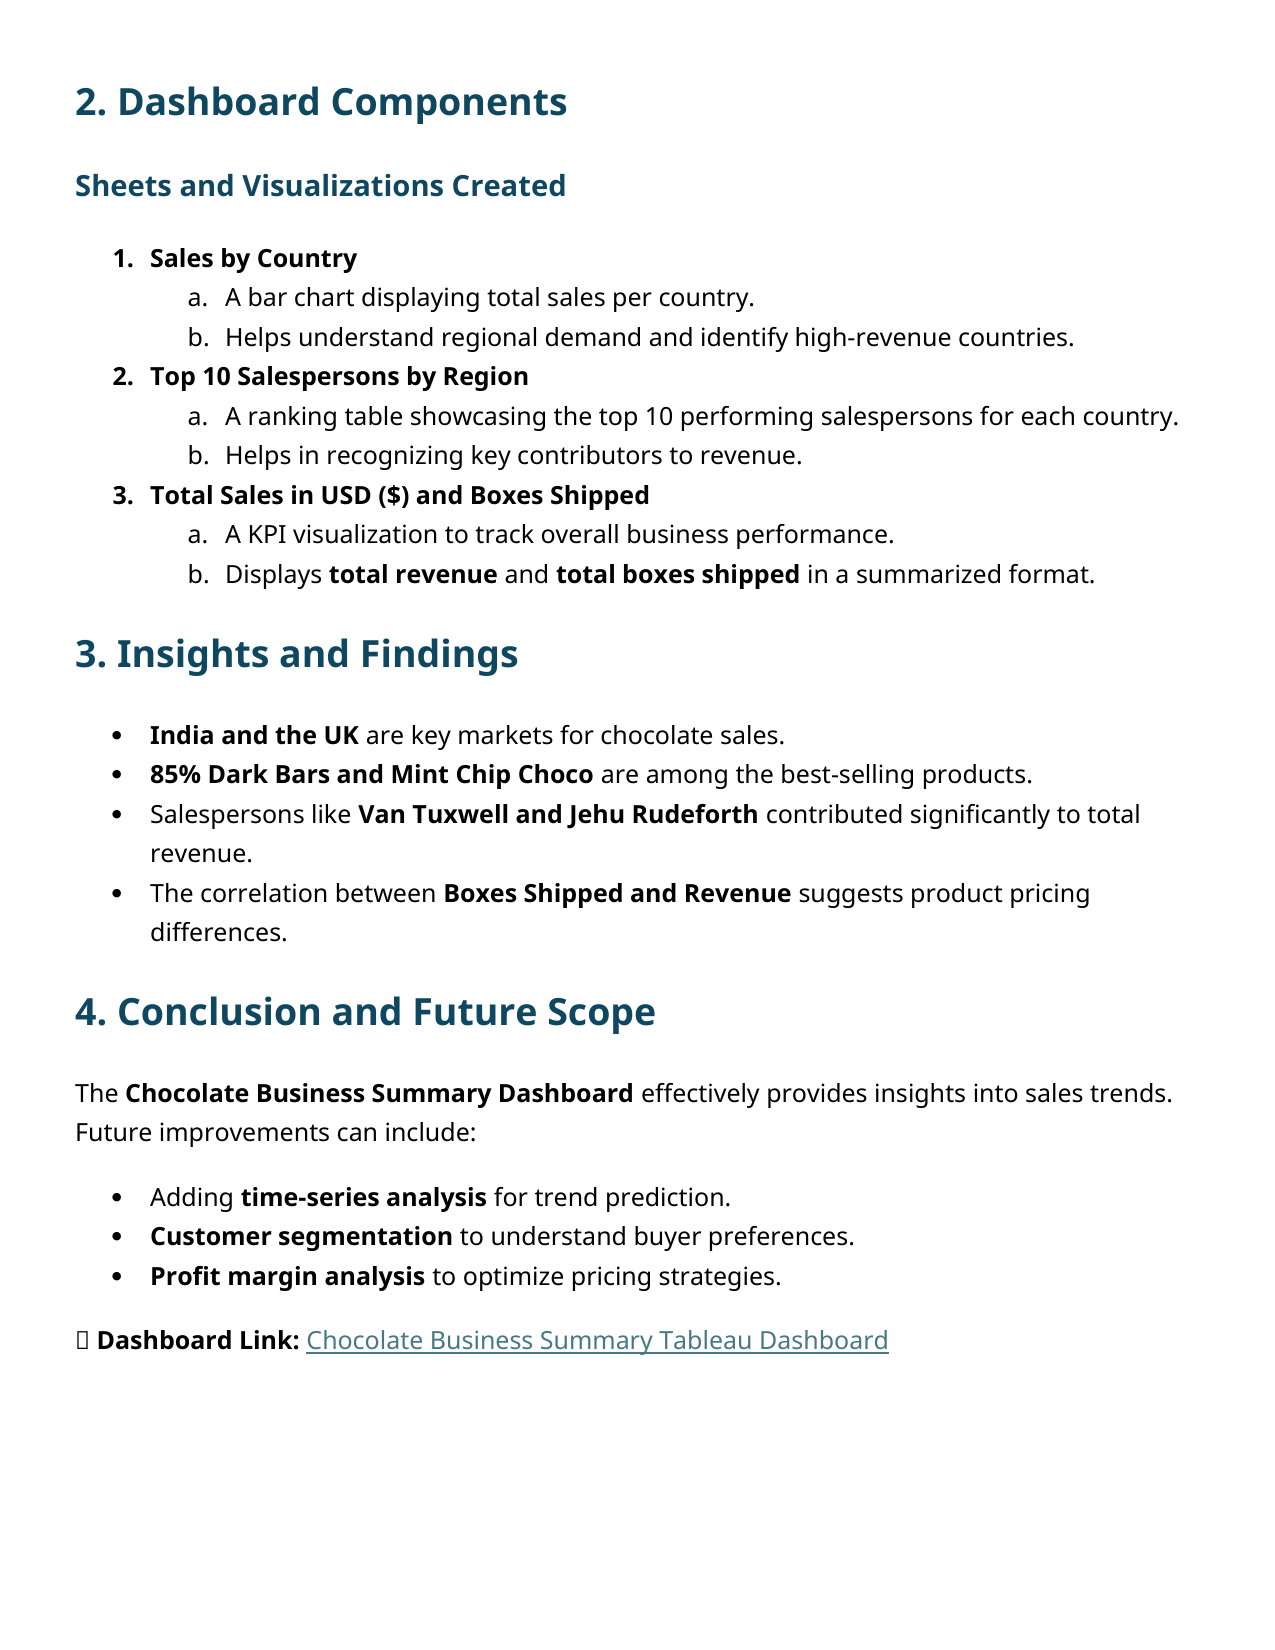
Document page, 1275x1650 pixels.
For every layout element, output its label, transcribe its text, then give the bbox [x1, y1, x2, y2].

subtitle 3. Insights and Findings [75, 627, 1200, 678]
list Salespersons like Van Tuxwell and Jehu Rudeforth contributed significantly to total revenue. [112, 796, 1200, 870]
list Adding time-series analysis for trend prediction. [112, 1179, 1200, 1214]
list 85% Dark Bars and Mint Chip Choco are among the best-selling products. [112, 757, 1200, 791]
list Sales by Country [112, 241, 1200, 274]
list India and the UK are key markets for chocolate sales. [112, 717, 1200, 751]
list A ranking table showcasing the top 10 performing salespersons for each country. [187, 398, 1200, 432]
text 🔗 Dashboard Link: Chocolate Business Summary Tableau Dashboard [75, 1323, 1200, 1357]
subtitle 2. Dashboard Components [75, 75, 1200, 126]
subtitle 4. Conclusion and Future Scope [75, 985, 1200, 1036]
list Profit margin analysis to optimize pricing strategies. [112, 1258, 1200, 1293]
list A KPI visualization to track overall business performance. [187, 517, 1200, 551]
list Total Sales in USD ($) and Boxes Shipped [112, 477, 1200, 511]
text The Chocolate Business Summary Dashboard effectively provides insights into sales trends. Future improvements can include: [75, 1076, 1200, 1149]
subtitle Sheets and Visualizations Created [75, 165, 1200, 205]
list Customer segmentation to understand buyer preferences. [112, 1219, 1200, 1253]
list Helps in recognizing key contributors to revenue. [187, 438, 1200, 472]
list Top 10 Salespersons by Region [112, 359, 1200, 393]
list Displays total revenue and total boxes shipped in a summarized format. [187, 556, 1200, 590]
list A bar chart displaying total sales per country. [187, 280, 1200, 314]
list Helps understand regional demand and identify high-revenue countries. [187, 319, 1200, 353]
list The correlation between Boxes Shipped and Revenue suggests product pricing differences. [112, 875, 1200, 949]
